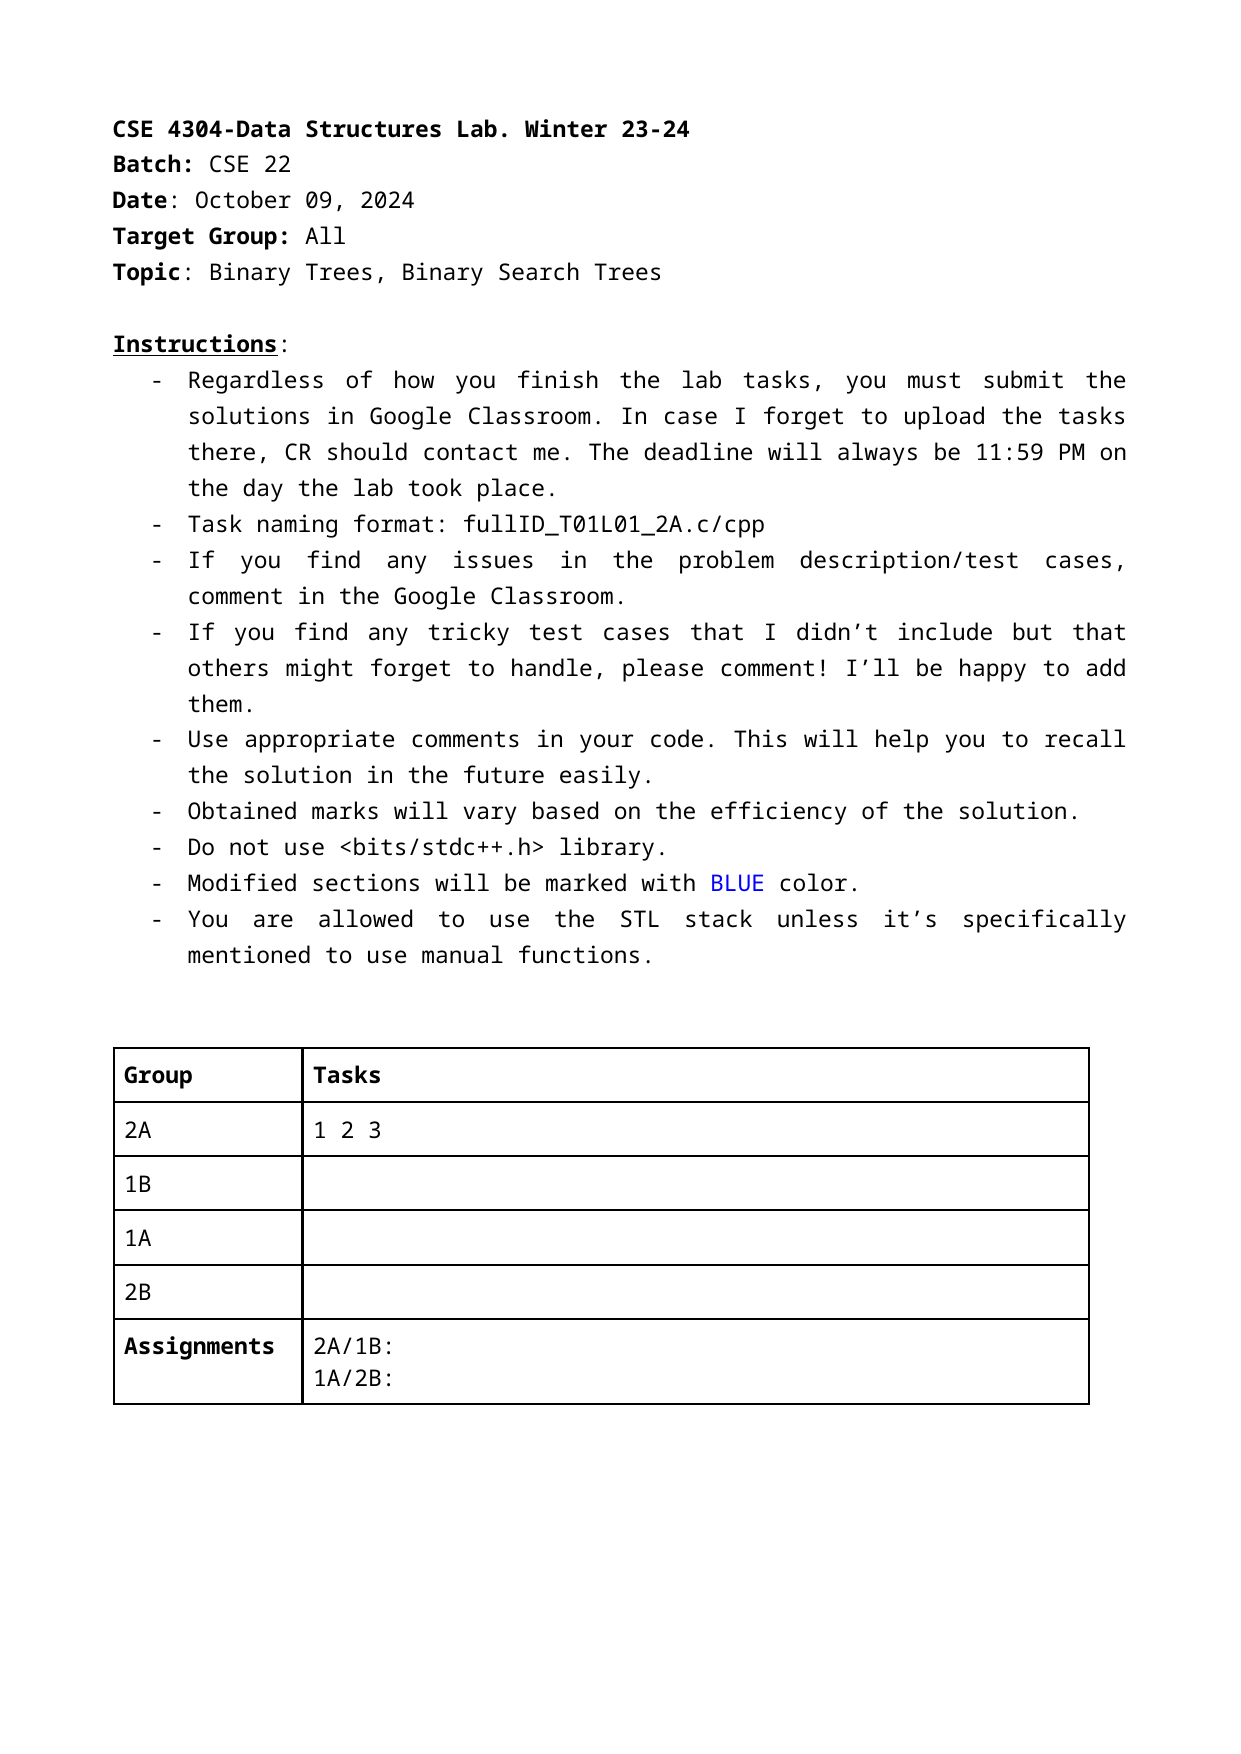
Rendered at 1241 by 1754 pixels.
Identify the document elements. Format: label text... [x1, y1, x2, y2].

table_cell 2A/1B: 1A/2B: [304, 1320, 1088, 1403]
text Batch: CSE 22 [112, 148, 1128, 180]
table_cell 1 2 3 [304, 1103, 1088, 1155]
table_cell Assignments [115, 1320, 301, 1403]
text Target Group: All [112, 220, 1128, 252]
table_cell 1B [115, 1157, 301, 1209]
table_cell 2A [115, 1103, 301, 1155]
list Modified sections will be marked with BLUE color. [150, 867, 1128, 898]
list Regardless of how you finish the lab tasks, you must submit the solutions in Google Classroom. In case I forget to upload the tasks there, CR should contact me. The deadline will always be 11:59 PM on the day the lab took place. [150, 364, 1128, 503]
table_cell [304, 1211, 1088, 1263]
list Task naming format: fullID_T01L01_2A.c/cpp [150, 508, 1128, 539]
table_cell 2B [115, 1266, 301, 1318]
list Obtained marks will vary based on the efficiency of the solution. [150, 795, 1128, 827]
table_cell [304, 1266, 1088, 1318]
table_header Group [115, 1049, 301, 1101]
text Instructions: [112, 328, 1128, 359]
list If you find any tricky test cases that I didn’t include but that others might forget to handle, please comment! I’ll be happy to add them. [150, 616, 1128, 719]
table_cell [304, 1157, 1088, 1209]
text Date: October 09, 2024 [112, 184, 1128, 216]
table_header Tasks [304, 1049, 1088, 1101]
list If you find any issues in the problem description/test cases, comment in the Google Classroom. [150, 544, 1128, 611]
text Topic: Binary Trees, Binary Search Trees [112, 256, 1128, 287]
list Use appropriate comments in your code. This will help you to recall the solution in the future easily. [150, 723, 1128, 791]
list You are allowed to use the STL stack unless it’s specifically mentioned to use manual functions. [150, 903, 1128, 970]
text CSE 4304-Data Structures Lab. Winter 23-24 [112, 112, 1128, 144]
list Do not use <bits/stdc++.h> library. [150, 831, 1128, 862]
table_cell 1A [115, 1211, 301, 1263]
